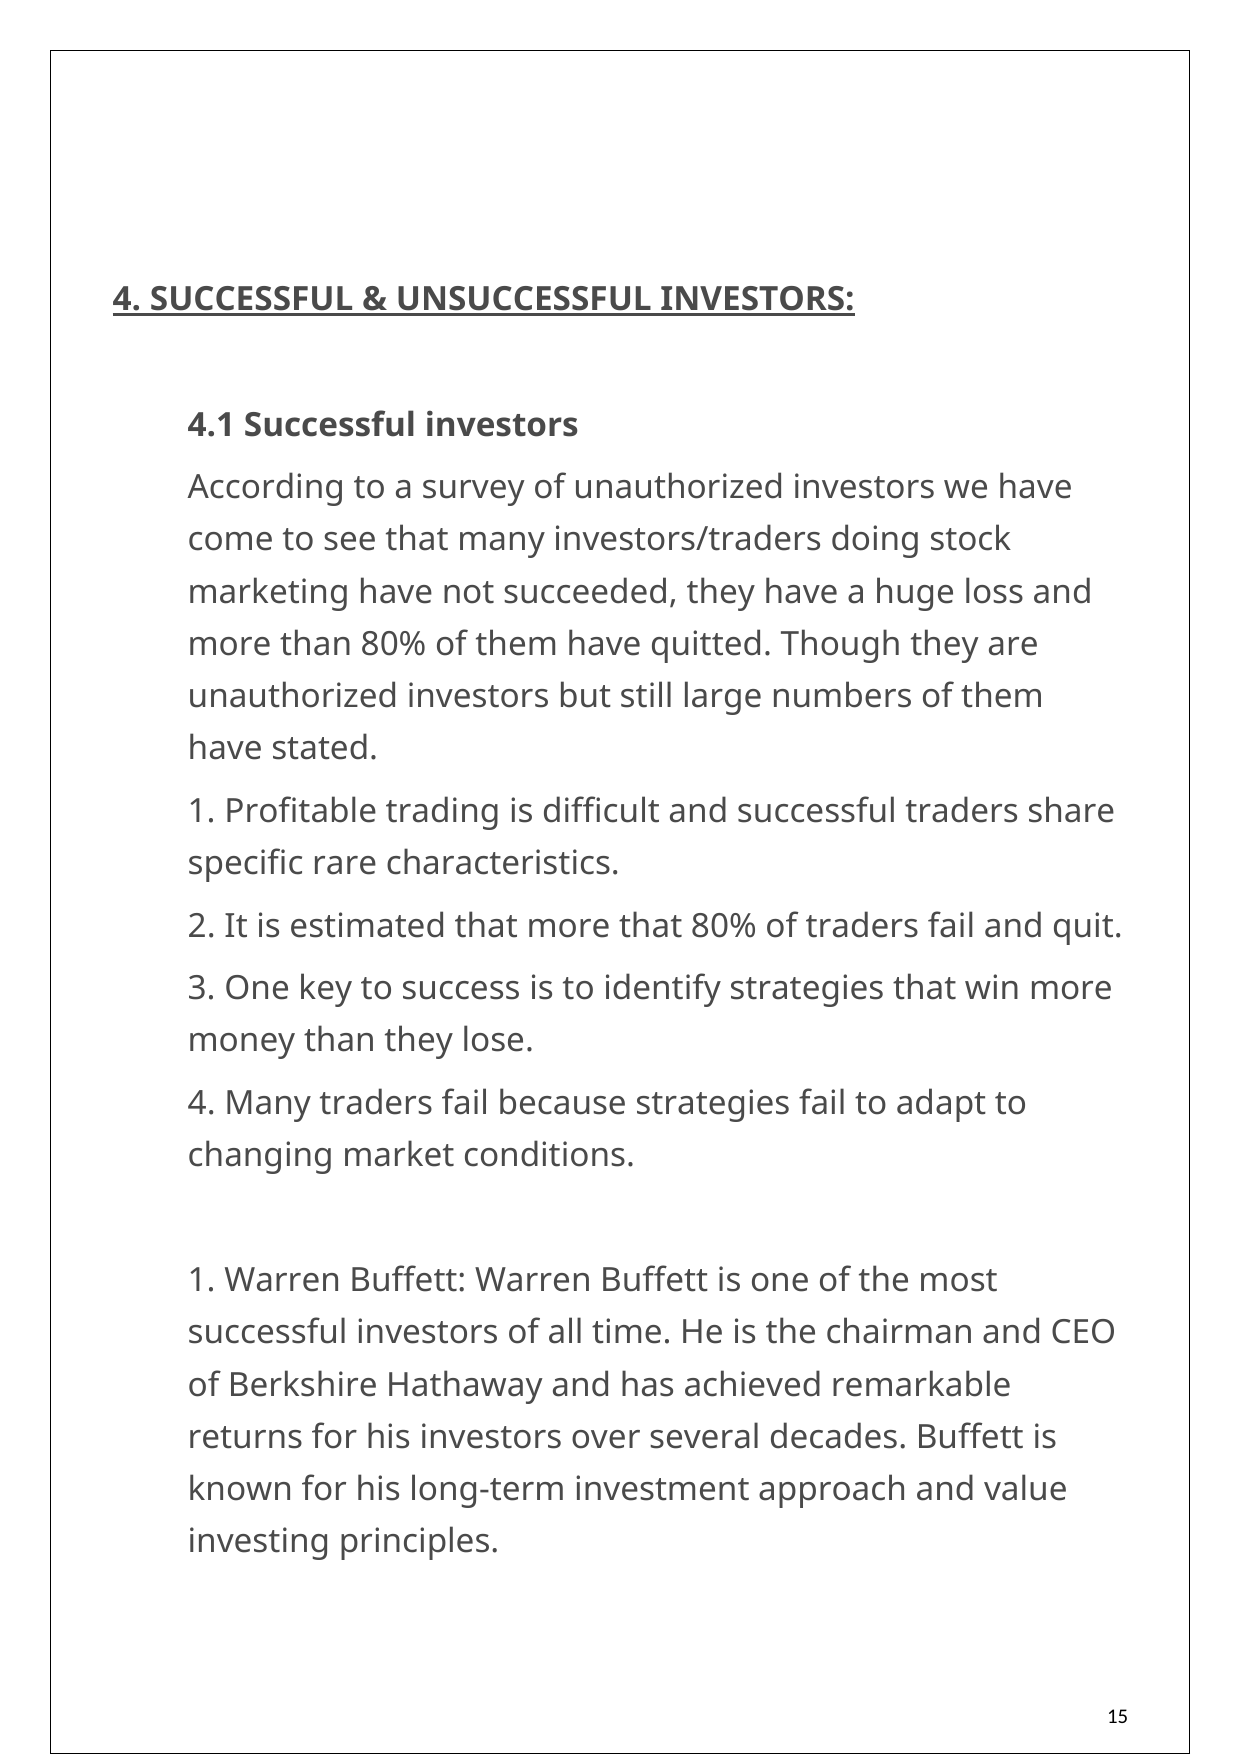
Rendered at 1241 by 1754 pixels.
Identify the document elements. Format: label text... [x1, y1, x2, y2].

text 4. SUCCESSFUL & UNSUCCESSFUL INVESTORS: [112, 275, 1128, 321]
text 4. Many traders fail because strategies fail to adapt to changing market conditions. [187, 1079, 1128, 1176]
text According to a survey of unauthorized investors we have come to see that many investors/traders doing stock marketing have not succeeded, they have a huge loss and more than 80% of them have quitted. Though they are unauthorized investors but still large numbers of them have stated. [187, 463, 1128, 769]
text 3. One key to success is to identify strategies that win more money than they lose. [187, 964, 1128, 1062]
text 1. Profitable trading is difficult and successful traders share specific rare characteristics. [187, 787, 1128, 884]
text 4.1 Successful investors [112, 400, 1128, 446]
text 1. Warren Buffett: Warren Buffett is one of the most successful investors of all time. He is the chairman and CEO of Berkshire Hathaway and has achieved remarkable returns for his investors over several decades. Buffett is known for his long-term investment approach and value investing principles. [187, 1256, 1128, 1562]
text 2. It is estimated that more that 80% of traders fail and quit. [187, 901, 1128, 947]
